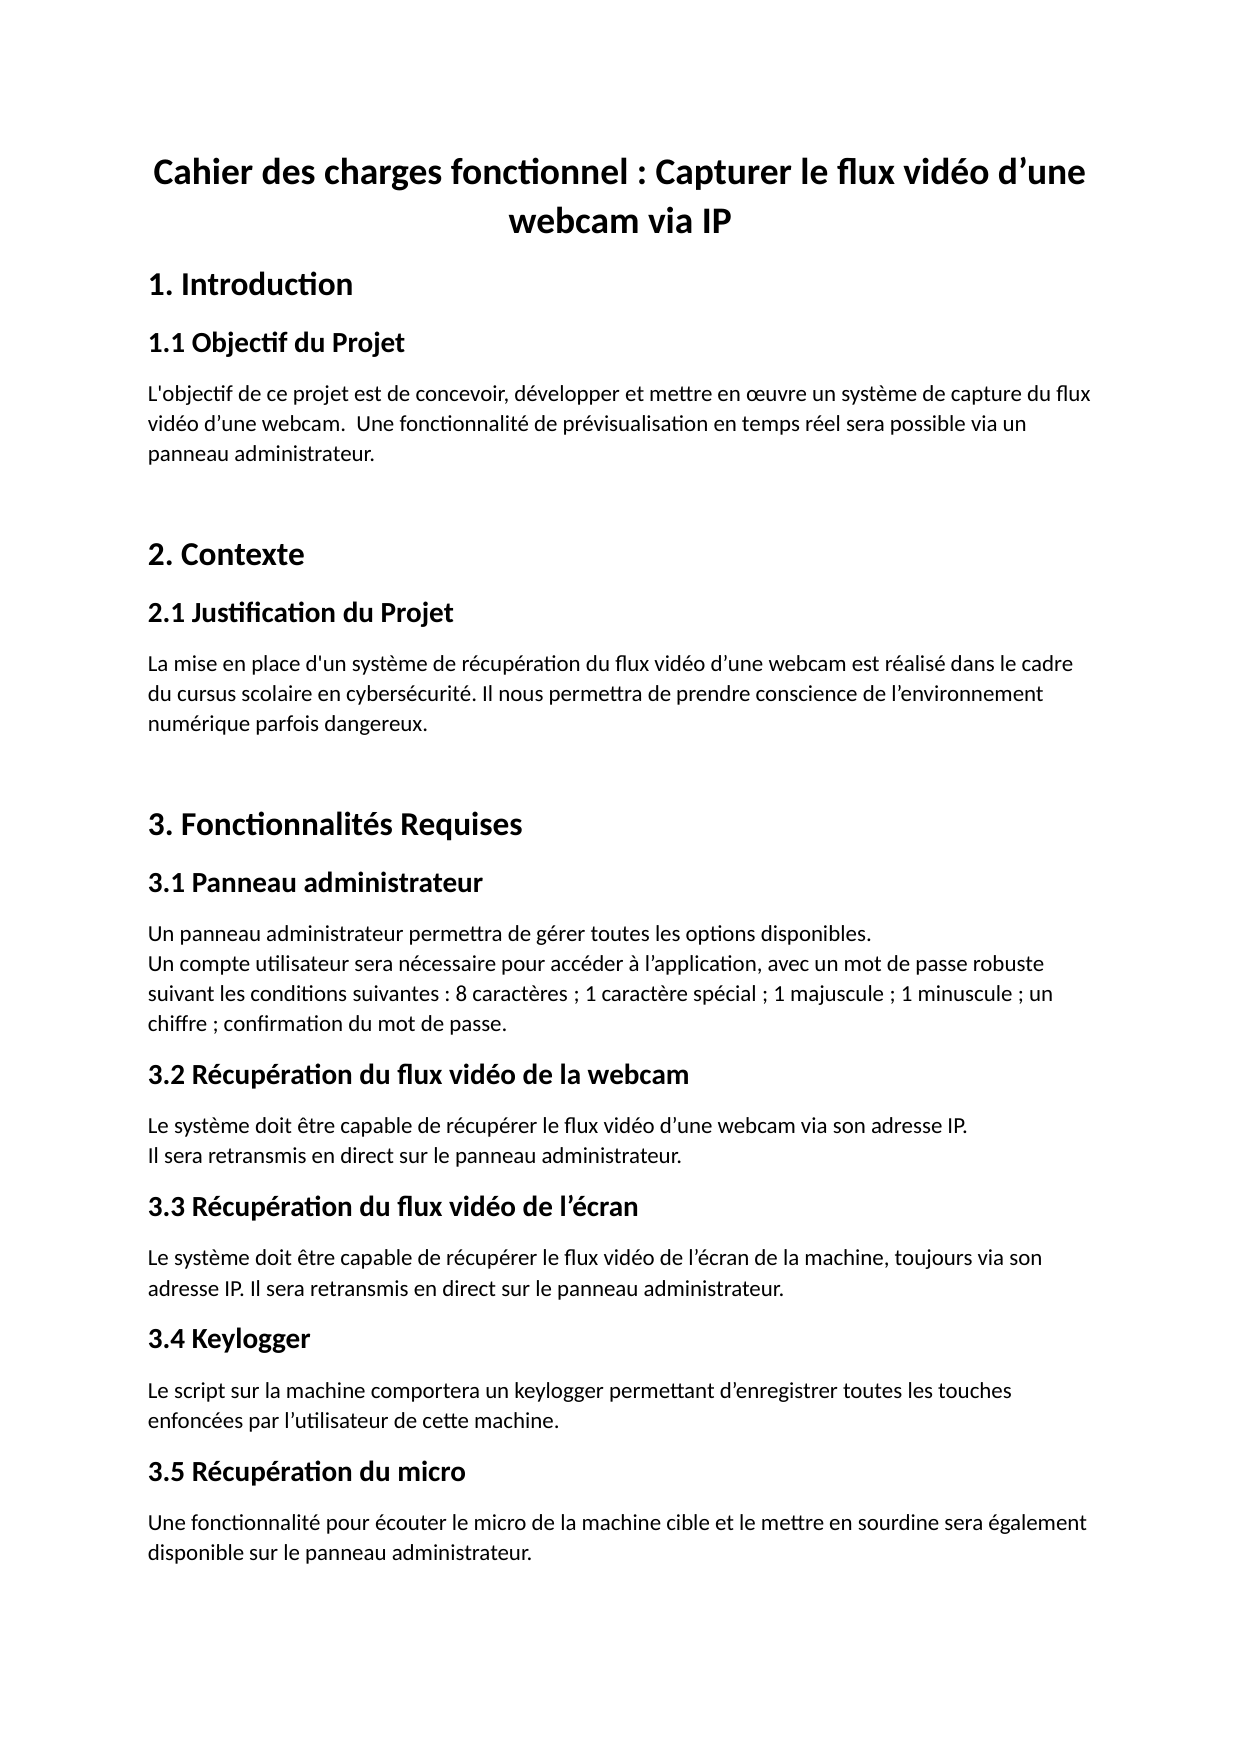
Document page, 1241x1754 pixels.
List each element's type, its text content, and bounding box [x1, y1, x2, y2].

text Le script sur la machine comportera un keylogger permettant d’enregistrer toutes les touches enfoncées par l’utilisateur de cette machine. [148, 1376, 1093, 1434]
text Le système doit être capable de récupérer le flux vidéo d’une webcam via son adresse IP. Il sera retransmis en direct sur le panneau administrateur. [148, 1111, 1093, 1169]
text 3.5 Récupération du micro [148, 1453, 1093, 1488]
text 1.1 Objectif du Projet [148, 324, 1093, 359]
text 2. Contexte [148, 533, 1093, 574]
text Le système doit être capable de récupérer le flux vidéo de l’écran de la machine, toujours via son adresse IP. Il sera retransmis en direct sur le panneau administrateur. [148, 1243, 1093, 1302]
text 2.1 Justification du Projet [148, 594, 1093, 629]
text L'objectif de ce projet est de concevoir, développer et mettre en œuvre un système de capture du flux vidéo d’une webcam. Une fonctionnalité de prévisualisation en temps réel sera possible via un panneau administrateur. [148, 379, 1093, 467]
text 1. Introduction [148, 263, 1093, 304]
text 3.1 Panneau administrateur [148, 864, 1093, 899]
text Un panneau administrateur permettra de gérer toutes les options disponibles. Un compte utilisateur sera nécessaire pour accéder à l’application, avec un mot de passe robuste suivant les conditions suivantes : 8 caractères ; 1 caractère spécial ; 1 majuscule ; 1 minuscule ; un chiffre ; confirmation du mot de passe. [148, 919, 1093, 1037]
text La mise en place d'un système de récupération du flux vidéo d’une webcam est réalisé dans le cadre du cursus scolaire en cybersécurité. Il nous permettra de prendre conscience de l’environnement numérique parfois dangereux. [148, 649, 1093, 737]
text Une fonctionnalité pour écouter le micro de la machine cible et le mettre en sourdine sera également disponible sur le panneau administrateur. [148, 1508, 1093, 1566]
text 3.2 Récupération du flux vidéo de la webcam [148, 1056, 1093, 1092]
text 3. Fonctionnalités Requises [148, 803, 1093, 844]
text 3.4 Keylogger [148, 1321, 1093, 1356]
text Cahier des charges fonctionnel : Capturer le flux vidéo d’une webcam via IP [148, 148, 1093, 243]
text 3.3 Récupération du flux vidéo de l’écran [148, 1188, 1093, 1224]
